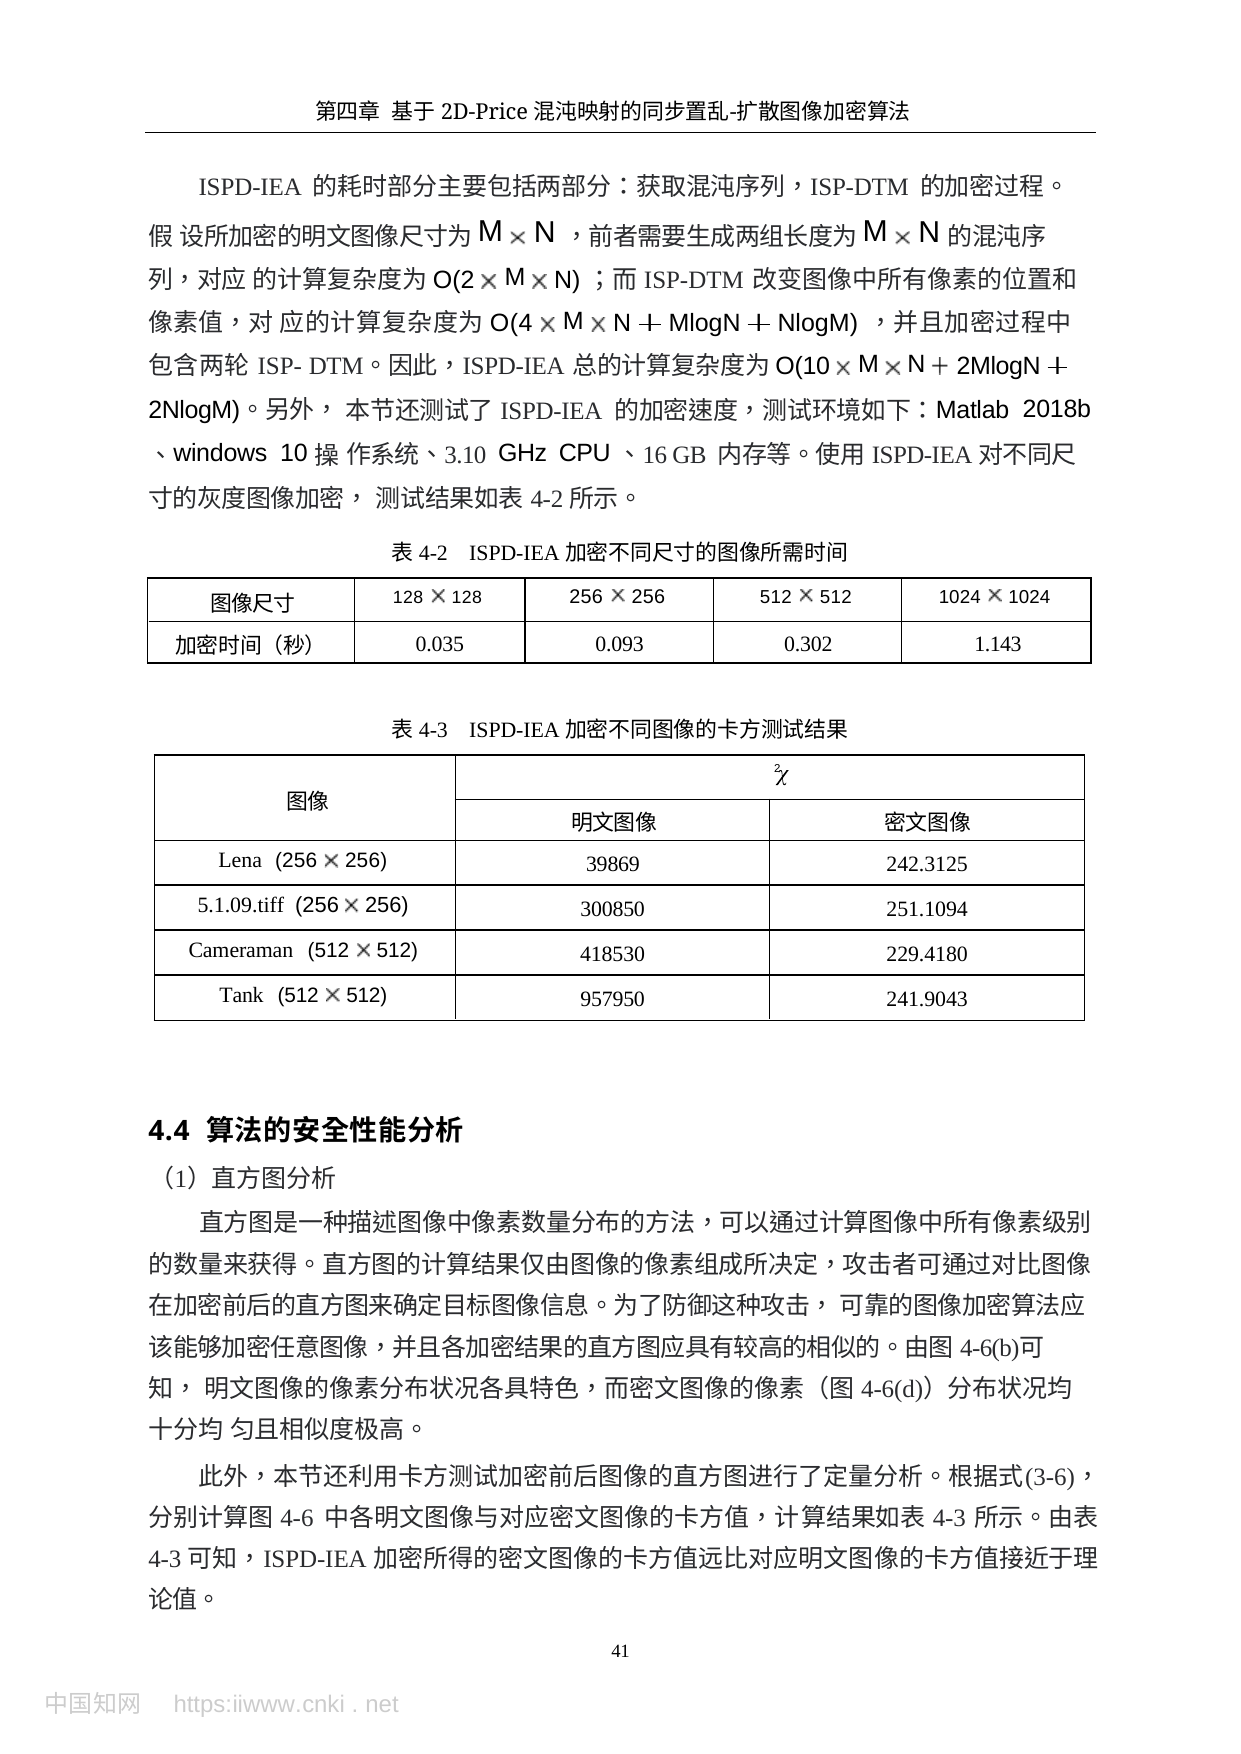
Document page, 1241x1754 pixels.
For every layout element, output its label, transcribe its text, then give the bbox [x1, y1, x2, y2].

table_header [456, 756, 771, 798]
table_cell 241.9043 [770, 976, 1084, 1019]
text 此外，本节还利用卡方测试加密前后图像的直方图进行了定量分析。根据式(3-6)， 分别计算图 4-6 中各明文图像与对应密文图像的卡方值，计算结果如表 4-3 所示。由表 4-3 可知，ISPD-IEA 加密所得的密文图像的卡方值远比对应明文图像的卡方值接近于理 论值。 [148, 1458, 1100, 1616]
table_header 图像 [155, 756, 455, 839]
table_cell 957950 [456, 976, 769, 1019]
picture [885, 360, 901, 375]
picture [540, 317, 556, 332]
table_cell Cameraman (512 512) [155, 931, 455, 974]
table_cell 1.143 [902, 622, 1090, 662]
table_header 图像尺寸 [148, 579, 354, 621]
picture [510, 231, 526, 245]
picture [836, 360, 851, 375]
picture [895, 231, 910, 245]
table_cell 0.035 [355, 622, 524, 662]
table_header 512 512 [714, 579, 901, 621]
picture [931, 357, 949, 375]
table_cell 242.3125 [770, 841, 1084, 884]
picture [356, 943, 370, 958]
picture [324, 853, 339, 868]
text 表 4-2 ISPD-IEA 加密不同尺寸的图像所需时间 [391, 538, 1100, 565]
picture [799, 589, 814, 603]
table_cell 39869 [456, 841, 769, 884]
table_cell 0.302 [714, 622, 901, 662]
table_cell 251.1094 [770, 886, 1084, 929]
table_header 2 [771, 756, 1084, 798]
picture [326, 988, 340, 1003]
text 直方图是一种描述图像中像素数量分布的方法，可以通过计算图像中所有像素级别 的数量来获得。直方图的计算结果仅由图像的像素组成所决定，攻击者可通过对比图像 在加密前后的直方图来确定目标图像信息。为了防御这种攻击， 可靠的图像加密算法应 该能够加密任意图像，并且各加密结果的直方图应具有较高的相似的。由图 4-6(b)可知， 明文图像的像素分布状况各具特色，而密文图像的像素（图 4-6(d)）分布状况均十分均 匀且相似度极高。 [148, 1205, 1093, 1446]
picture [344, 898, 359, 913]
table_cell 300850 [456, 886, 769, 929]
table_cell 0.093 [526, 622, 713, 662]
table_cell 明文图像 [456, 800, 769, 839]
table_cell 229.4180 [770, 931, 1084, 974]
table_cell 418530 [456, 931, 769, 974]
picture [988, 589, 1002, 603]
text 4.4 算法的安全性能分析 [148, 1112, 1100, 1147]
table_header 128 128 [355, 579, 524, 621]
picture [431, 589, 445, 604]
table_cell Tank (512 512) [155, 976, 455, 1019]
text 表 4-3 ISPD-IEA 加密不同图像的卡方测试结果 [391, 716, 1100, 743]
text （1）直方图分析 [149, 1163, 1100, 1194]
picture [532, 274, 547, 289]
text ISPD-IEA 的耗时部分主要包括两部分：获取混沌序列，ISP-DTM 的加密过程。假 设所加密的明文图像尺寸为M N ，前者需要生成两组长度为M N 的混沌序列，对应 的计算复杂度为O(2 M N) ；而 ISP-DTM 改变图像中所有像素的位置和像素值，对 应的计算复杂度为O(4 M N I MlogN I NlogM) ，并且加密过程中包含两轮 ISP- DTM。因此，ISPD-IEA 总的计算复杂度为O(10 M N 2MlogN I 2NlogM)。另外， 本节还测试了 ISPD-IEA 的加密速度，测试环境如下：Matlab 2018b 、windows 10 操 作系统、3.10 GHz CPU 、16 GB 内存等。使用 ISPD-IEA 对不同尺寸的灰度图像加密， 测试结果如表 4-2 所示。 [148, 169, 1093, 515]
table_cell Lena (256 256) [155, 841, 455, 884]
table_header 256 256 [526, 579, 713, 621]
picture [591, 317, 606, 332]
table_cell 5.1.09.tiff (256 256) [155, 886, 455, 929]
picture [481, 274, 497, 289]
table_cell 加密时间（秒） [148, 622, 354, 662]
table_header 1024 1024 [902, 579, 1090, 621]
table_cell 密文图像 [770, 800, 1084, 839]
picture [611, 589, 625, 603]
